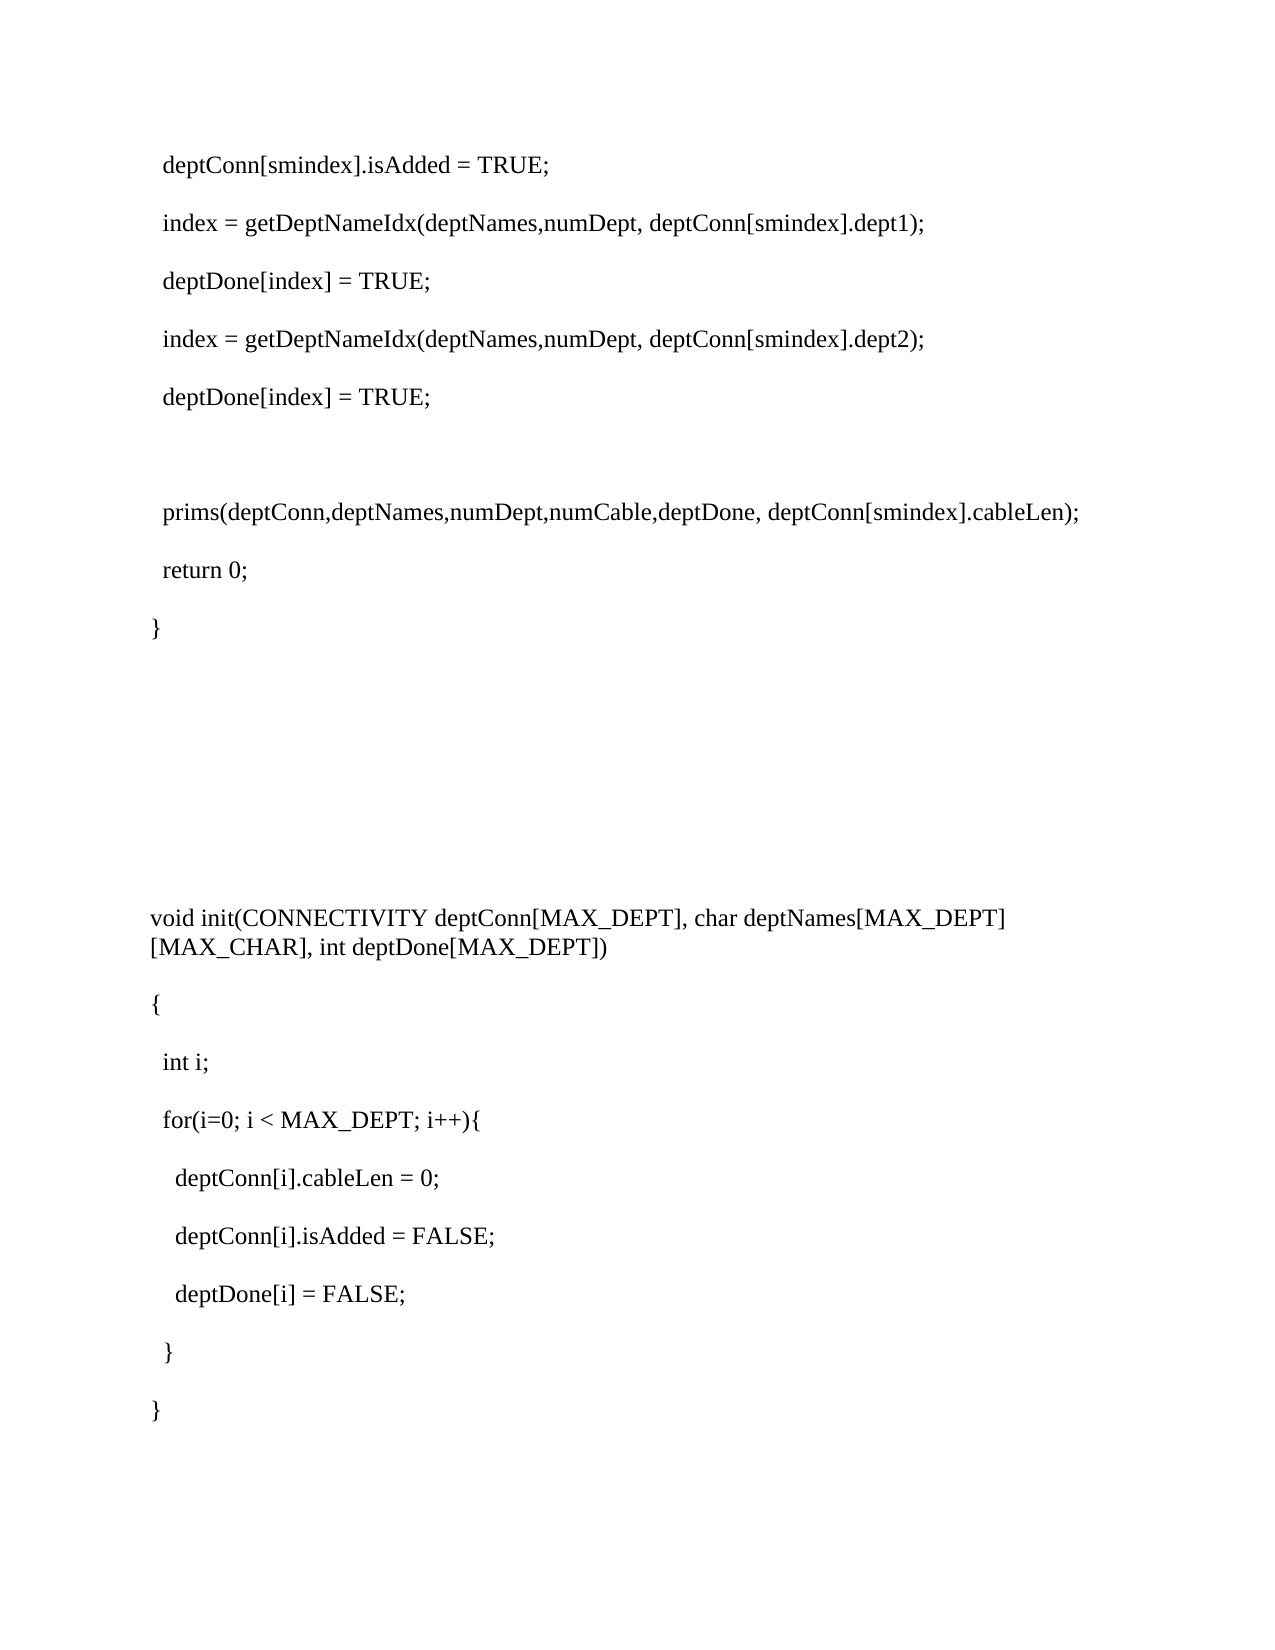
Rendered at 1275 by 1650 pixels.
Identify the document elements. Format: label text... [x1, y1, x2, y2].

text deptConn[i].isAdded = FALSE; [150, 1221, 1125, 1250]
text return 0; [150, 555, 1125, 584]
text deptConn[smindex].isAdded = TRUE; [150, 150, 1125, 179]
text } [150, 613, 1125, 642]
text index = getDeptNameIdx(deptNames,numDept, deptConn[smindex].dept2); [150, 324, 1125, 352]
text prims(deptConn,deptNames,numDept,numCable,deptDone, deptConn[smindex].cableLen); [150, 497, 1125, 526]
text void init(CONNECTIVITY deptConn[MAX_DEPT], char deptNames[MAX_DEPT][MAX_CHAR], int deptDone[MAX_DEPT]) [150, 903, 1125, 960]
text index = getDeptNameIdx(deptNames,numDept, deptConn[smindex].dept1); [150, 208, 1125, 237]
text { [150, 989, 1125, 1018]
text deptConn[i].cableLen = 0; [150, 1163, 1125, 1192]
text int i; [150, 1047, 1125, 1076]
text for(i=0; i < MAX_DEPT; i++){ [150, 1105, 1125, 1134]
text deptDone[i] = FALSE; [150, 1279, 1125, 1308]
text deptDone[index] = TRUE; [150, 266, 1125, 294]
text } [150, 1337, 1125, 1366]
text deptDone[index] = TRUE; [150, 382, 1125, 410]
text } [150, 1395, 1125, 1424]
